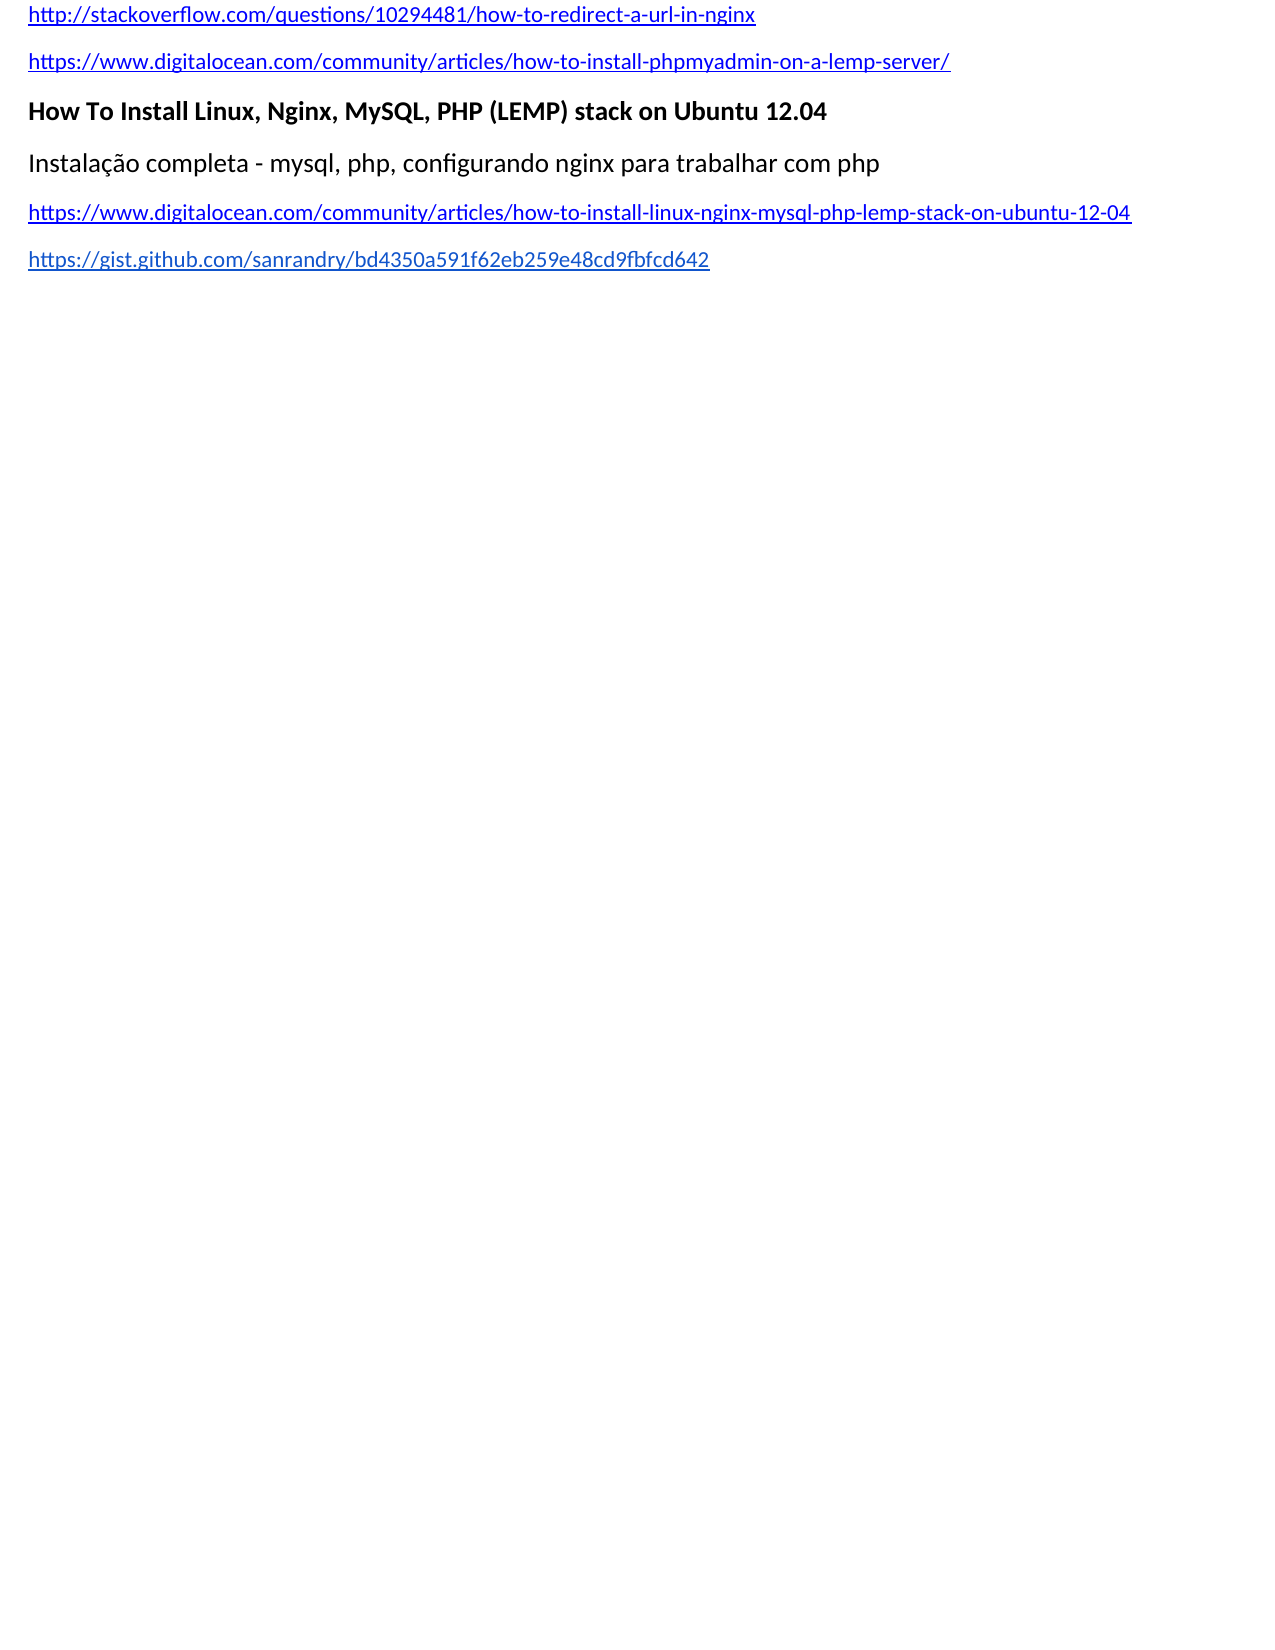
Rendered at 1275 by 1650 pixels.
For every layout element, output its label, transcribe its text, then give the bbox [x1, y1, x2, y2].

text http://stackoverflow.com/questions/10294481/how-to-redirect-a-url-in-nginx [28, 0, 1256, 28]
text Instalação completa - mysql, php, configurando nginx para trabalhar com php [28, 146, 1256, 179]
text https://gist.github.com/sanrandry/bd4350a591f62eb259e48cd9fbfcd642 [28, 245, 1256, 273]
text How To Install Linux, Nginx, MySQL, PHP (LEMP) stack on Ubuntu 12.04 [28, 94, 1256, 127]
text https://www.digitalocean.com/community/articles/how-to-install-phpmyadmin-on-a-lemp-server/ [28, 47, 1256, 75]
text https://www.digitalocean.com/community/articles/how-to-install-linux-nginx-mysql-php-lemp-stack-on-ubuntu-12-04 [28, 198, 1256, 226]
